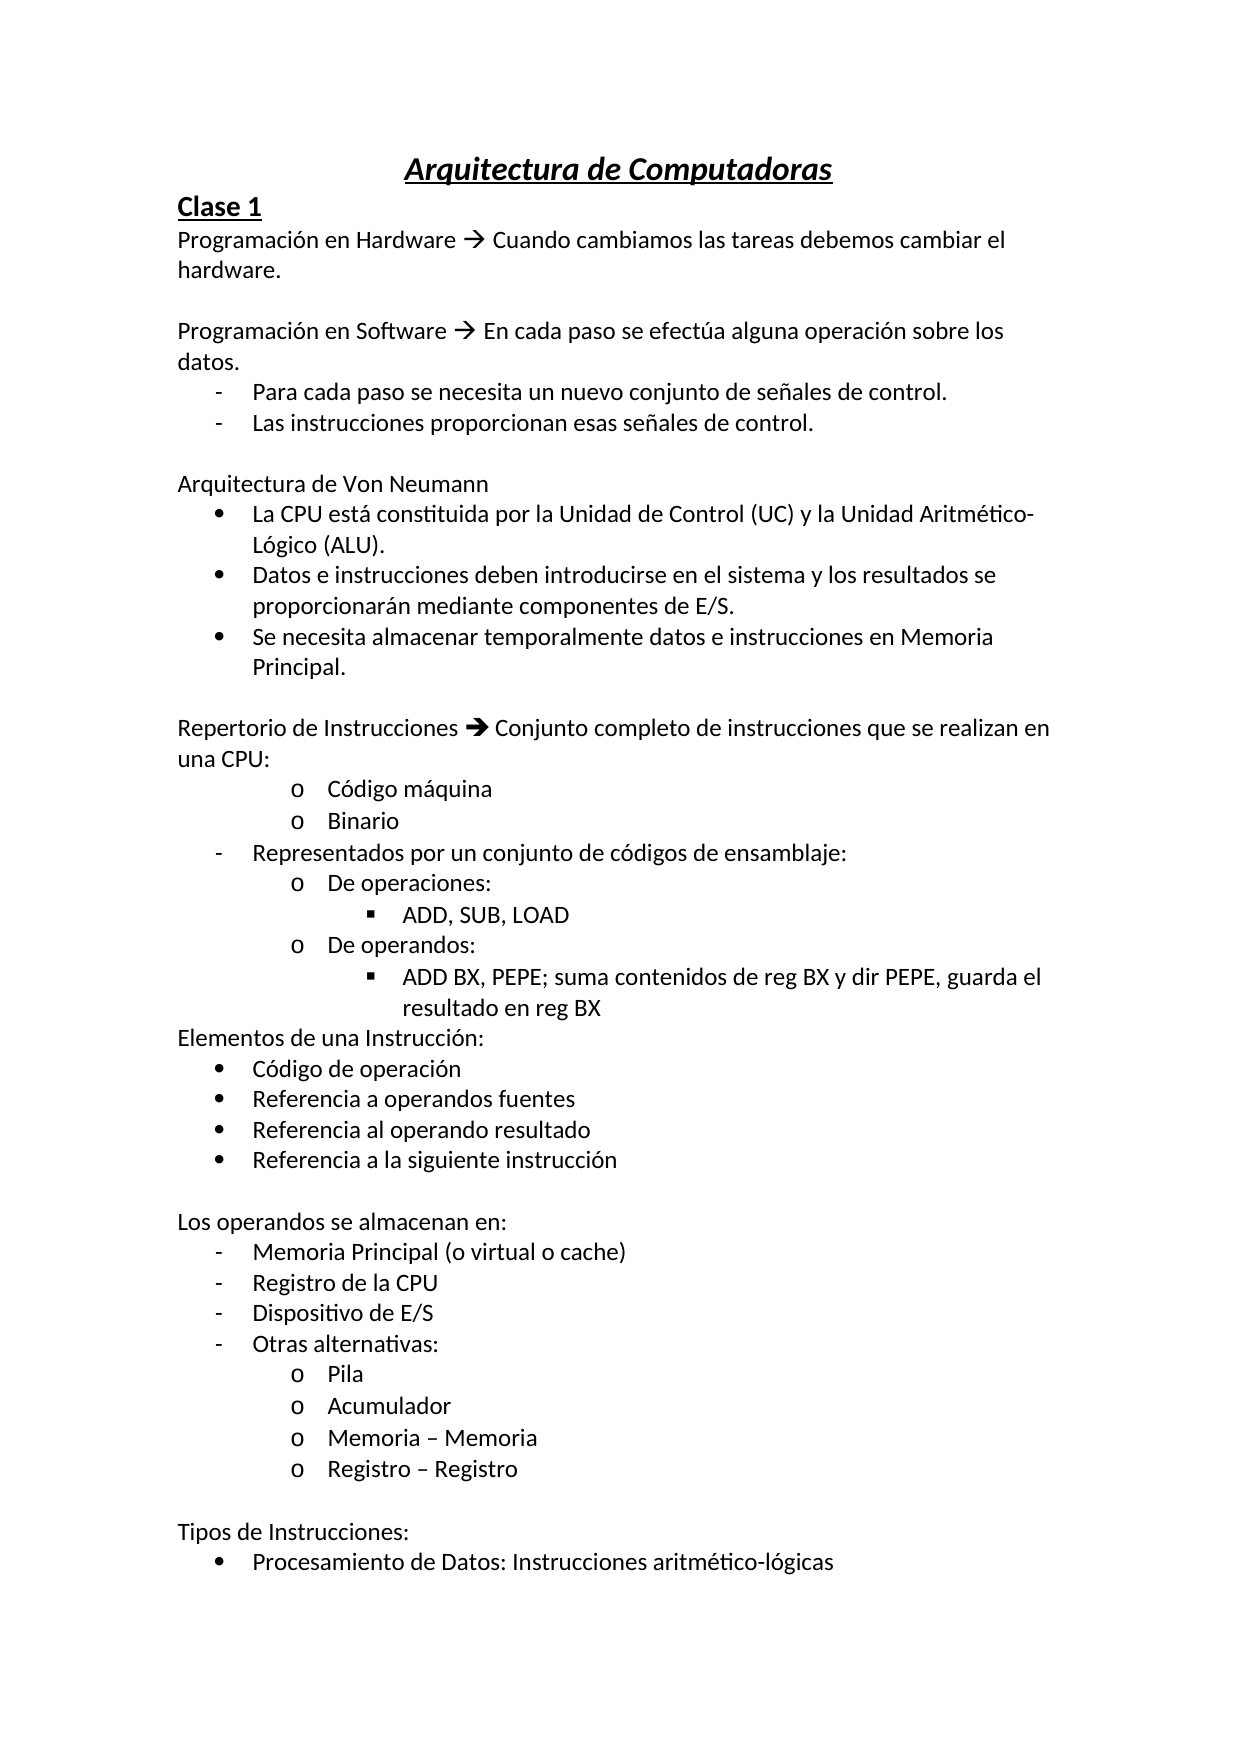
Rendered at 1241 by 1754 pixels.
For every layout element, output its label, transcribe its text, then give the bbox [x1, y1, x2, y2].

list Binario [290, 805, 1063, 837]
list Referencia a la siguiente instrucción [215, 1144, 1063, 1175]
list La CPU está constituida por la Unidad de Control (UC) y la Unidad Aritmético-Lógico (ALU). [215, 499, 1063, 560]
list ADD, SUB, LOAD [365, 899, 1063, 930]
list Código máquina [290, 773, 1063, 805]
text Arquitectura de Von Neumann [177, 468, 1063, 499]
list Registro de la CPU [215, 1267, 1063, 1297]
list Registro – Registro [290, 1453, 1063, 1485]
text Los operandos se almacenan en: [177, 1206, 1063, 1236]
text Elementos de una Instrucción: [177, 1022, 1063, 1053]
list Representados por un conjunto de códigos de ensamblaje: [215, 837, 1063, 867]
list ADD BX, PEPE; suma contenidos de reg BX y dir PEPE, guarda el resultado en reg BX [365, 961, 1063, 1022]
list Memoria – Memoria [290, 1422, 1063, 1453]
list De operandos: [290, 930, 1063, 961]
list Memoria Principal (o virtual o cache) [215, 1236, 1063, 1267]
list Se necesita almacenar temporalmente datos e instrucciones en Memoria Principal. [215, 621, 1063, 682]
list Para cada paso se necesita un nuevo conjunto de señales de control. [215, 377, 1063, 407]
list Otras alternativas: [215, 1328, 1063, 1358]
list Procesamiento de Datos: Instrucciones aritmético-lógicas [215, 1546, 1063, 1577]
list Las instrucciones proporcionan esas señales de control. [215, 407, 1063, 438]
list De operaciones: [290, 867, 1063, 899]
list Dispositivo de E/S [215, 1297, 1063, 1328]
list Referencia al operando resultado [215, 1114, 1063, 1144]
text Programación en Hardware Cuando cambiamos las tareas debemos cambiar el hardware. [177, 224, 1063, 285]
text Tipos de Instrucciones: [177, 1516, 1063, 1546]
text Arquitectura de Computadoras [177, 148, 1063, 188]
text Clase 1 [177, 188, 1063, 224]
list Datos e instrucciones deben introducirse en el sistema y los resultados se proporcionarán mediante componentes de E/S. [215, 560, 1063, 621]
list Referencia a operandos fuentes [215, 1083, 1063, 1114]
list Pila [290, 1358, 1063, 1390]
list Código de operación [215, 1053, 1063, 1083]
text Repertorio de Instrucciones Conjunto completo de instrucciones que se realizan en una CPU: [177, 712, 1063, 773]
text Programación en Software En cada paso se efectúa alguna operación sobre los datos. [177, 316, 1063, 377]
list Acumulador [290, 1390, 1063, 1422]
